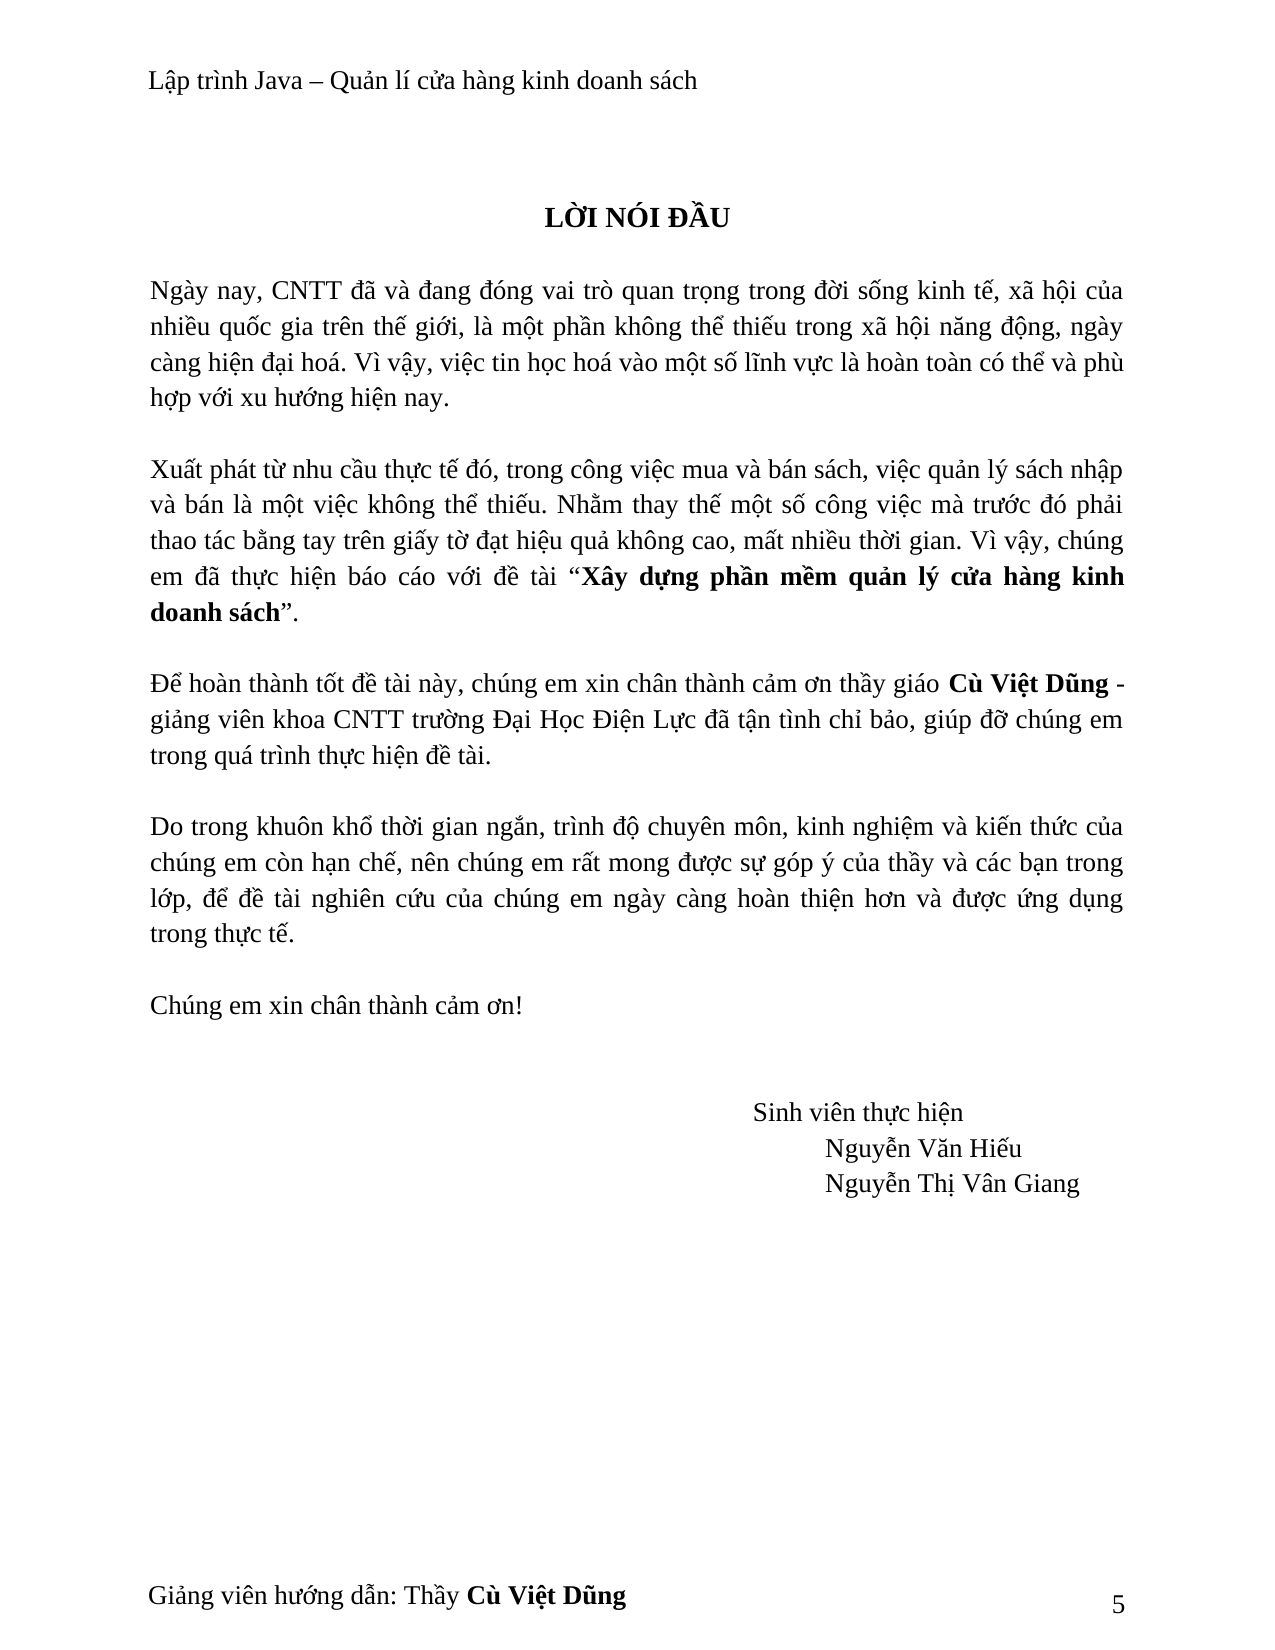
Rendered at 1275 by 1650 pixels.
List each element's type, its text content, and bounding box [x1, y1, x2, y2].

text Sinh viên thực hiện [244, 1096, 1125, 1127]
text Xuất phát từ nhu cầu thực tế đó, trong công việc mua và bán sách, việc quản lý sách nhập và bán là một việc không thể thiếu. Nhằm thay thế một số công việc mà trước đó phải thao tác bằng tay trên giấy tờ đạt hiệu quả không cao, mất nhiều thời gian. Vì vậy, chúng em đã thực hiện báo cáo với đề tài “Xây dựng phần mềm quản lý cửa hàng kinh doanh sách”. [150, 453, 1125, 627]
text Nguyễn Văn Hiếu [750, 1132, 1125, 1163]
text Để hoàn thành tốt đề tài này, chúng em xin chân thành cảm ơn thầy giáo Cù Việt Dũng - giảng viên khoa CNTT trường Đại Học Điện Lực đã tận tình chỉ bảo, giúp đỡ chúng em trong quá trình thực hiện đề tài. [150, 667, 1125, 770]
text Ngày nay, CNTT đã và đang đóng vai trò quan trọng trong đời sống kinh tế, xã hội của nhiều quốc gia trên thế giới, là một phần không thể thiếu trong xã hội năng động, ngày càng hiện đại hoá. Vì vậy, việc tin học hoá vào một số lĩnh vực là hoàn toàn có thể và phù hợp với xu hướng hiện nay. [150, 274, 1125, 413]
subtitle LỜI NÓI ĐẦU [150, 200, 1125, 233]
text Chúng em xin chân thành cảm ơn! [150, 989, 1125, 1020]
text Do trong khuôn khổ thời gian ngắn, trình độ chuyên môn, kinh nghiệm và kiến thức của chúng em còn hạn chế, nên chúng em rất mong được sự góp ý của thầy và các bạn trong lớp, để đề tài nghiên cứu của chúng em ngày càng hoàn thiện hơn và được ứng dụng trong thực tế. [150, 810, 1125, 948]
text Nguyễn Thị Vân Giang [750, 1167, 1125, 1199]
